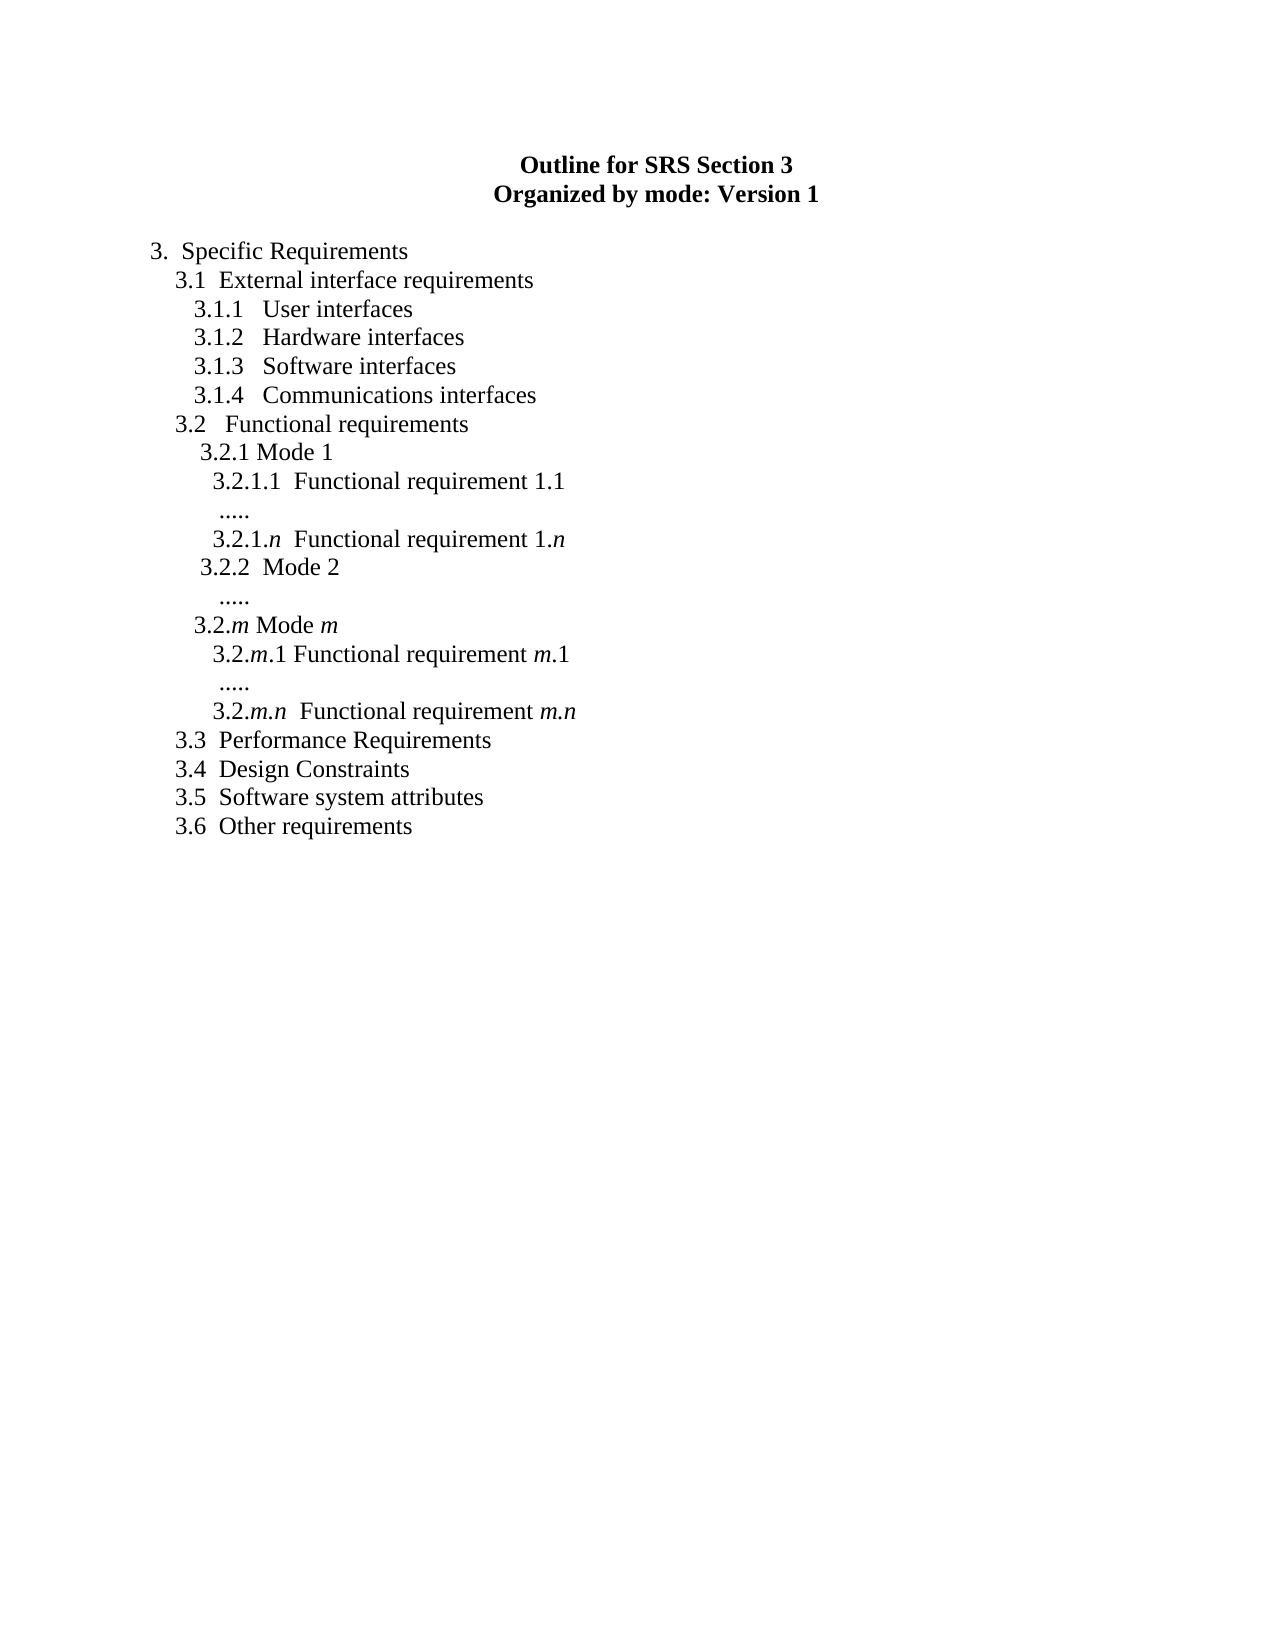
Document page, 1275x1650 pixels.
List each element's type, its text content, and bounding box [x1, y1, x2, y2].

text 3.5 Software system attributes [150, 782, 1162, 811]
list Software interfaces [194, 351, 1162, 380]
text ..... [150, 667, 1162, 696]
text 3.2.1.n Functional requirement 1.n [150, 524, 1162, 552]
text 3.3 Performance Requirements [150, 725, 1162, 754]
text 3.2.1 Mode 1 [150, 437, 1162, 466]
list Functional requirements [175, 409, 1162, 437]
text Organized by mode: Version 1 [150, 179, 1162, 207]
text ..... [150, 495, 1162, 524]
text 3.2.m.n Functional requirement m.n [150, 696, 1162, 725]
text 3.2.1.1 Functional requirement 1.1 [194, 466, 1162, 495]
list Mode 2 [200, 552, 1162, 581]
text 3.2.m Mode m [150, 610, 1162, 639]
text 3.4 Design Constraints [150, 754, 1162, 782]
list Communications interfaces [194, 380, 1162, 409]
list Hardware interfaces [194, 322, 1162, 351]
text Outline for SRS Section 3 [150, 150, 1162, 179]
text 3.6 Other requirements [150, 811, 1162, 840]
list User interfaces [194, 294, 1162, 322]
text 3. Specific Requirements [150, 236, 1162, 265]
text ..... [150, 581, 1162, 610]
text 3.1 External interface requirements [150, 265, 1162, 294]
text 3.2.m.1 Functional requirement m.1 [194, 639, 1162, 667]
